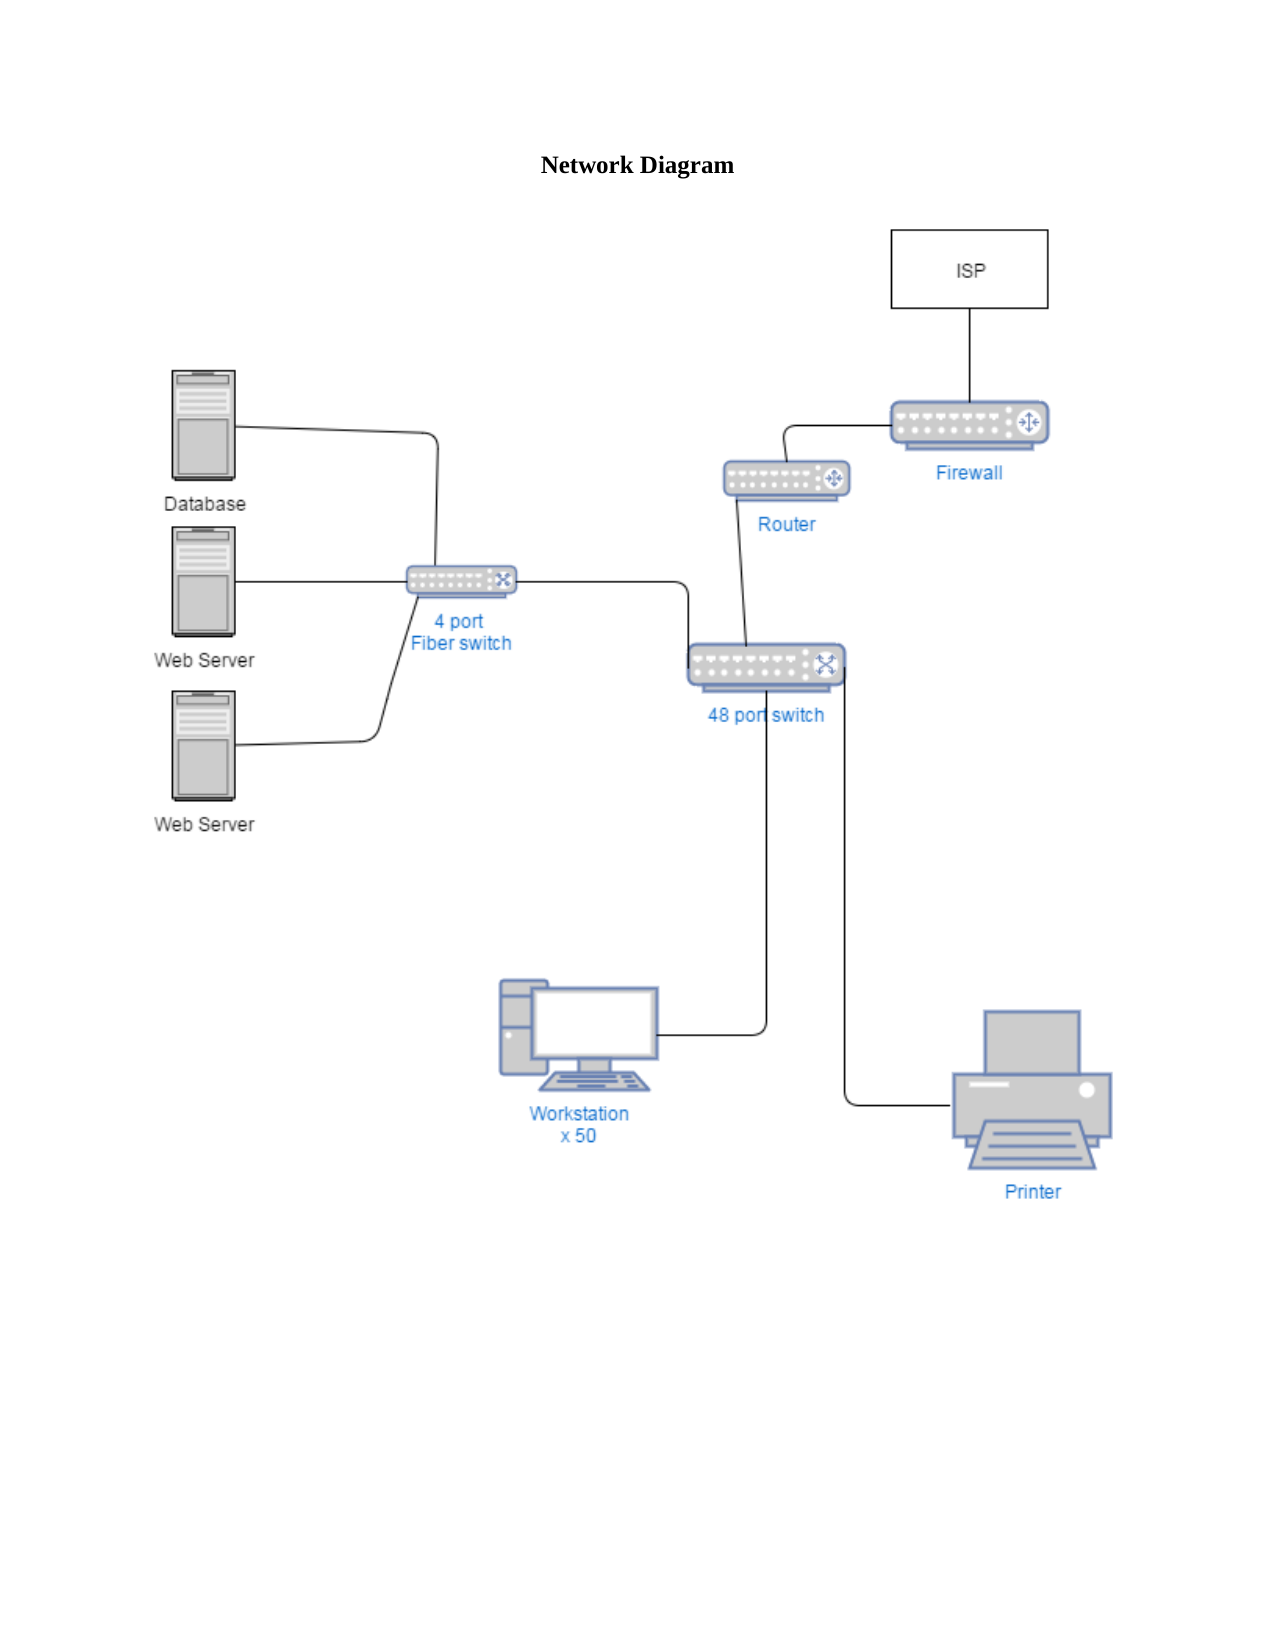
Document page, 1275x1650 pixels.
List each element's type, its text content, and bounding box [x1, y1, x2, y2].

text Network Diagram [150, 150, 1125, 179]
picture [150, 228, 1113, 1202]
